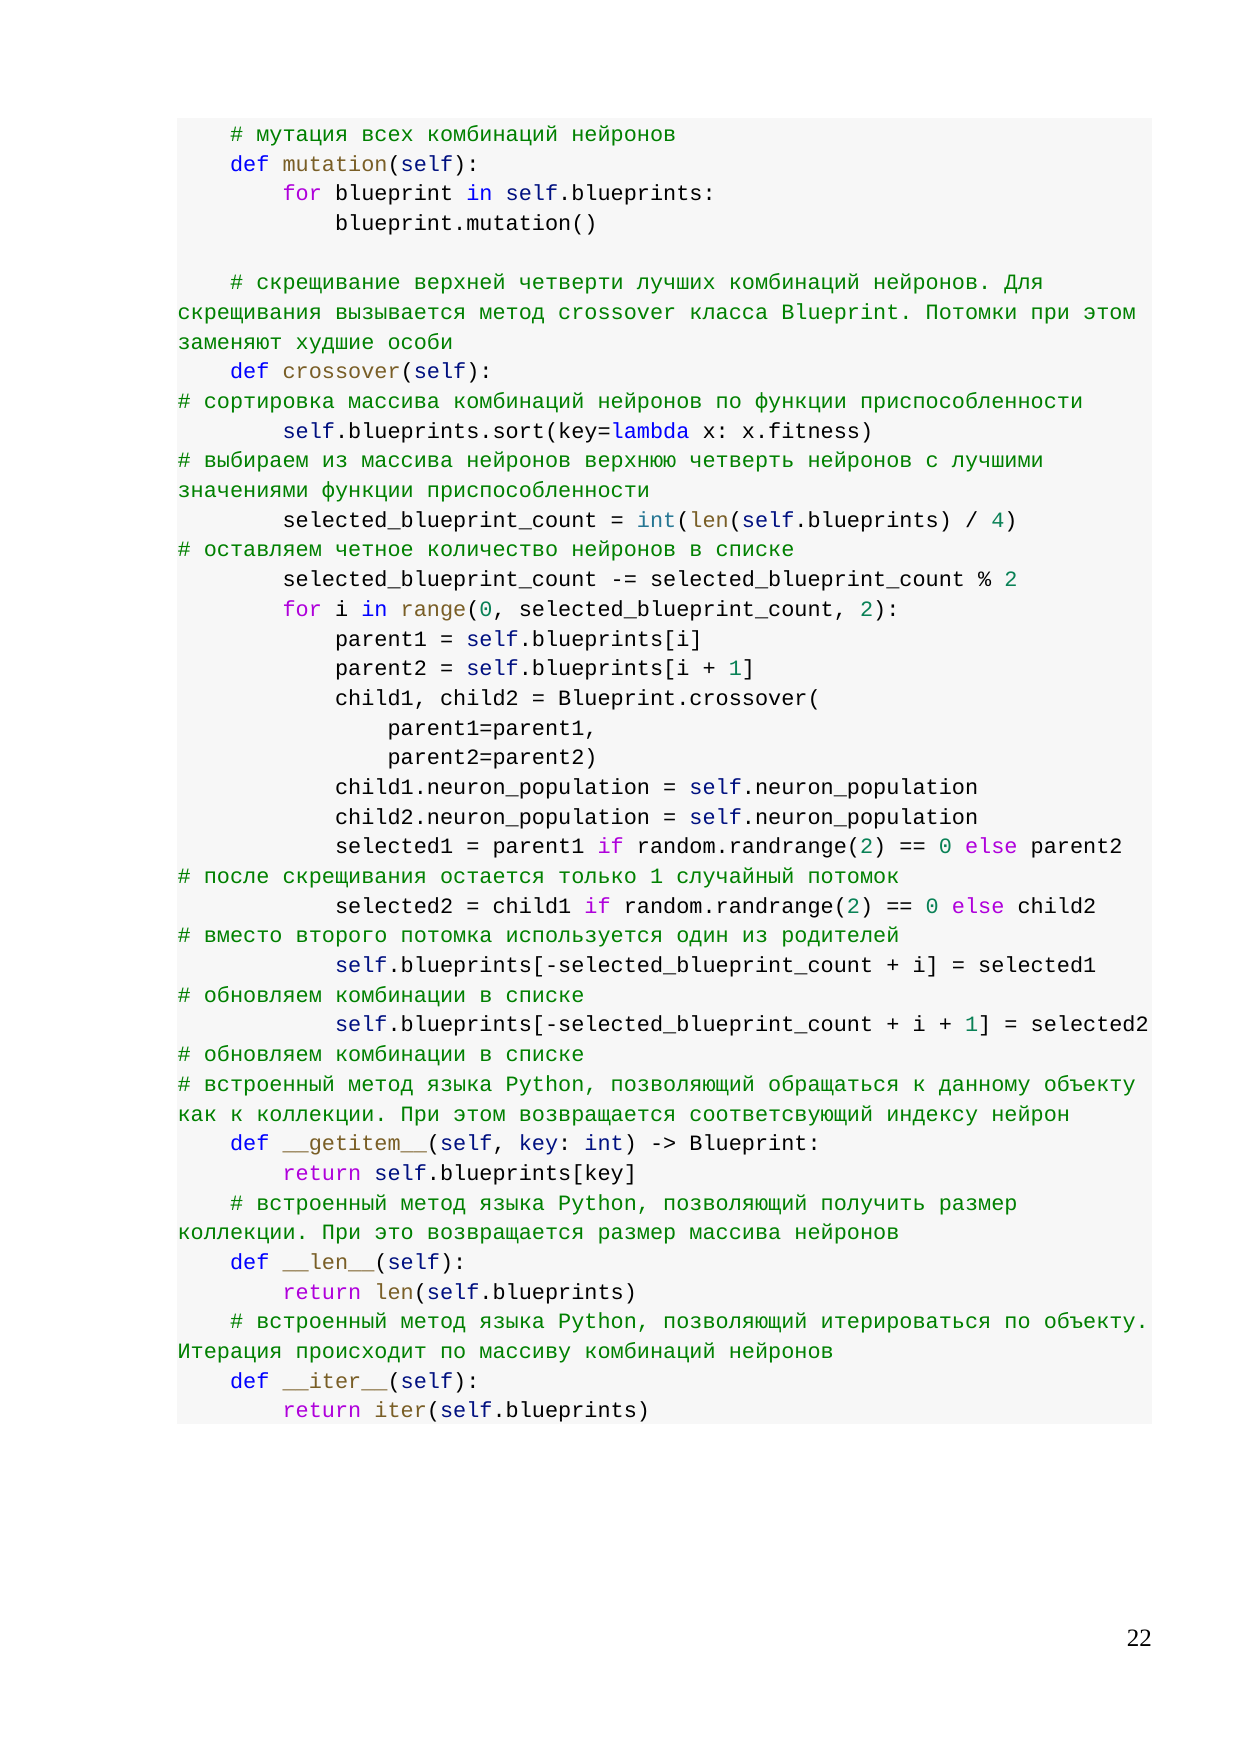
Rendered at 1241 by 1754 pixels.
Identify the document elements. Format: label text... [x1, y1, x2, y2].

text # встроенный метод языка Python, позволяющий обращаться к данному объекту как к коллекции. При этом возвращается соответсвующий индексу нейрон [177, 1068, 1152, 1127]
text return iter(self.blueprints) [177, 1395, 1152, 1424]
text parent1=parent1, [177, 712, 1152, 742]
text def crossover(self): [177, 356, 1152, 385]
text # встроенный метод языка Python, позволяющий получить размер коллекции. При это возвращается размер массива нейронов [177, 1187, 1152, 1246]
text child1.neuron_population = self.neuron_population [177, 771, 1152, 801]
text return self.blueprints[key] [177, 1157, 1152, 1187]
text selected_blueprint_count -= selected_blueprint_count % 2 [177, 563, 1152, 593]
text # мутация всех комбинаций нейронов [177, 118, 1152, 148]
text selected_blueprint_count = int(len(self.blueprints) / 4) [177, 504, 1152, 534]
text # оставляем четное количество нейронов в списке [177, 534, 1152, 563]
text return len(self.blueprints) [177, 1276, 1152, 1306]
text selected2 = child1 if random.randrange(2) == 0 else child2 # вместо второго потомка используется один из родителей [177, 890, 1152, 949]
text # встроенный метод языка Python, позволяющий итерироваться по объекту. Итерация происходит по массиву комбинаций нейронов [177, 1306, 1152, 1365]
text # выбираем из массива нейронов верхнюю четверть нейронов с лучшими значениями функции приспособленности [177, 445, 1152, 504]
text child2.neuron_population = self.neuron_population [177, 801, 1152, 831]
text for blueprint in self.blueprints: [177, 177, 1152, 207]
text self.blueprints[-selected_blueprint_count + i] = selected1 # обновляем комбинации в списке [177, 949, 1152, 1009]
text parent2 = self.blueprints[i + 1] [177, 652, 1152, 682]
text self.blueprints[-selected_blueprint_count + i + 1] = selected2 # обновляем комбинации в списке [177, 1009, 1152, 1068]
text child1, child2 = Blueprint.crossover( [177, 682, 1152, 712]
text def __getitem__(self, key: int) -> Blueprint: [177, 1127, 1152, 1157]
text parent2=parent2) [177, 742, 1152, 771]
text def __len__(self): [177, 1246, 1152, 1276]
text def __iter__(self): [177, 1365, 1152, 1395]
text blueprint.mutation() [177, 207, 1152, 237]
text for i in range(0, selected_blueprint_count, 2): [177, 593, 1152, 623]
text selected1 = parent1 if random.randrange(2) == 0 else parent2 # после скрещивания остается только 1 случайный потомок [177, 831, 1152, 890]
text # сортировка массива комбинаций нейронов по функции приспособленности [177, 385, 1152, 415]
text parent1 = self.blueprints[i] [177, 623, 1152, 652]
text self.blueprints.sort(key=lambda x: x.fitness) [177, 415, 1152, 445]
text # скрещивание верхней четверти лучших комбинаций нейронов. Для скрещивания вызывается метод crossover класса Blueprint. Потомки при этом заменяют худшие особи [177, 267, 1152, 356]
text def mutation(self): [177, 148, 1152, 177]
